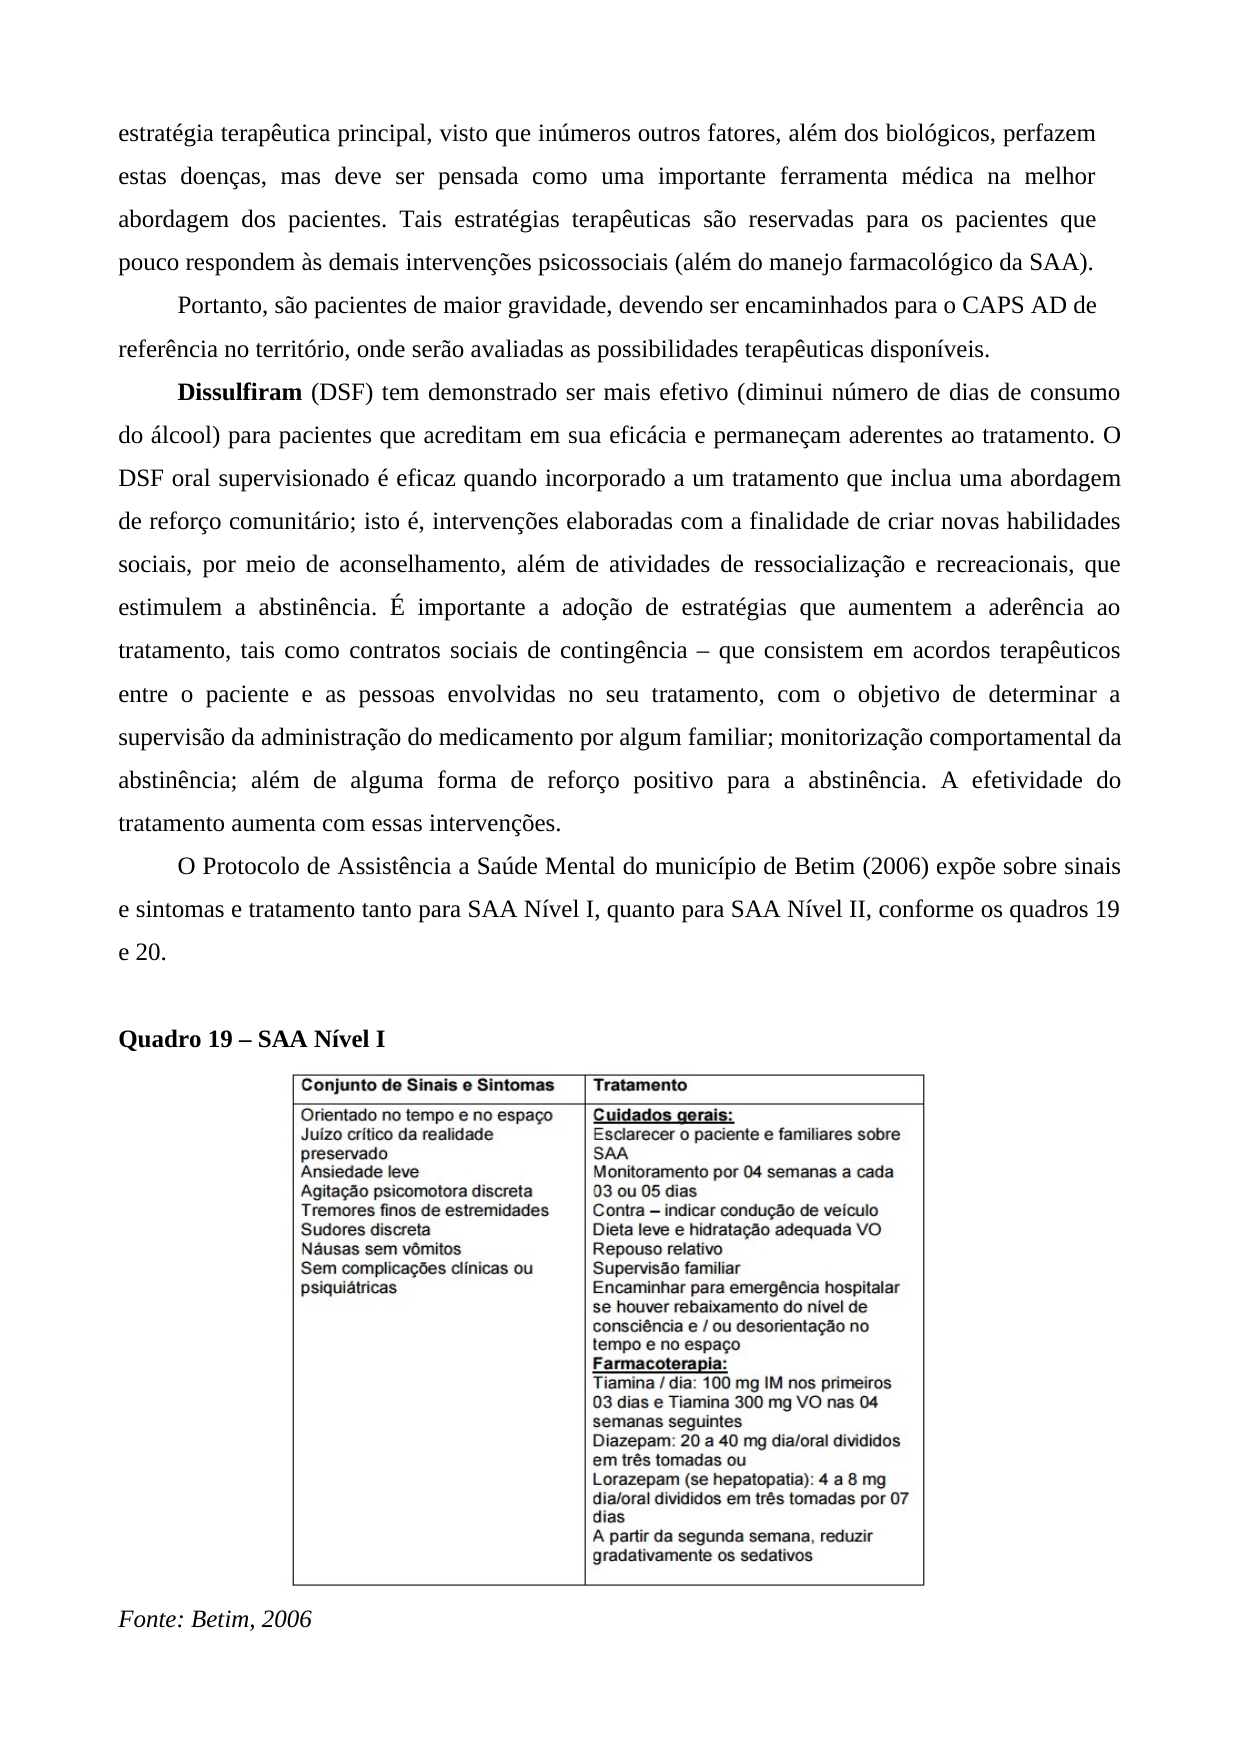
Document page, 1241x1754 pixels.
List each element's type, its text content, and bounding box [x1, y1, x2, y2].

text O Protocolo de Assistência a Saúde Mental do município de Betim (2006) expõe sobre sinais e sintomas e tratamento tanto para SAA Nível I, quanto para SAA Nível II, conforme os quadros 19 e 20. [118, 851, 1122, 966]
text Portanto, são pacientes de maior gravidade, devendo ser encaminhados para o CAPS AD de referência no território, onde serão avaliadas as possibilidades terapêuticas disponíveis. [118, 291, 1122, 362]
text Dissulfiram (DSF) tem demonstrado ser mais efetivo (diminui número de dias de consumo do álcool) para pacientes que acreditam em sua eficácia e permaneçam aderentes ao tratamento. O DSF oral supervisionado é eficaz quando incorporado a um tratamento que inclua uma abordagem de reforço comunitário; isto é, intervenções elaboradas com a finalidade de criar novas habilidades sociais, por meio de aconselhamento, além de atividades de ressocialização e recreacionais, que estimulem a abstinência. É importante a adoção de estratégias que aumentem a aderência ao tratamento, tais como contratos sociais de contingência – que consistem em acordos terapêuticos entre o paciente e as pessoas envolvidas no seu tratamento, com o objetivo de determinar a supervisão da administração do medicamento por algum familiar; monitorização comportamental da abstinência; além de alguma forma de reforço positivo para a abstinência. A efetividade do tratamento aumenta com essas intervenções. [118, 377, 1122, 837]
text Fonte: Betim, 2006 [118, 1604, 1097, 1633]
text Quadro 19 – SAA Nível I [118, 1024, 1097, 1052]
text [118, 118, 1097, 276]
picture [285, 1066, 931, 1591]
